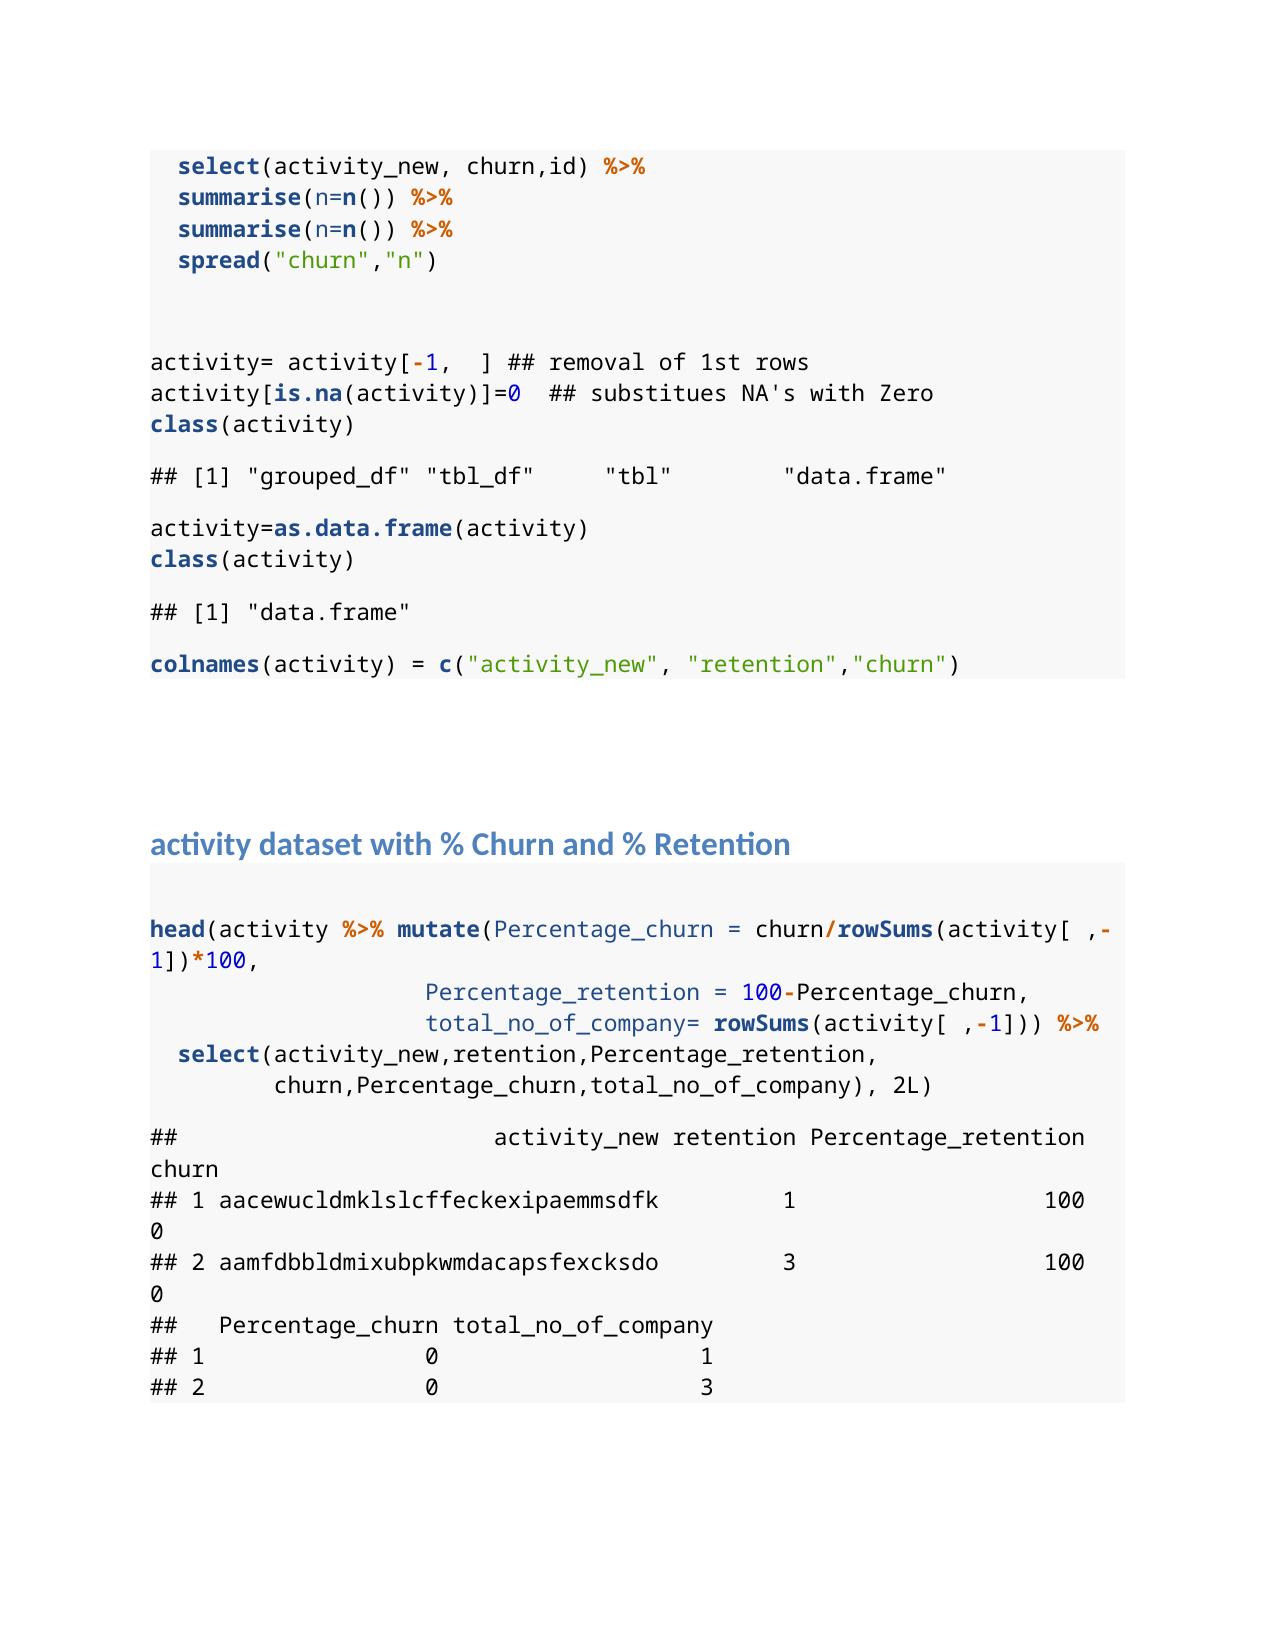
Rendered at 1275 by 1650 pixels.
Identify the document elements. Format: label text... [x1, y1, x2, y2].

text ## activity_new retention Percentage_retention churn ## 1 aacewucldmklslcffeckexipaemmsdfk 1 100 0 ## 2 aamfdbbldmixubpkwmdacapsfexcksdo 3 100 0 ## Percentage_churn total_no_of_company ## 1 0 1 ## 2 0 3 [150, 1121, 1125, 1403]
text activity= activity[-1, ] ## removal of 1st rows activity[is.na(activity)]=0 ## substitues NA's with Zero class(activity) [356, 345, 1125, 439]
text activity=as.data.frame(activity) class(activity) [356, 512, 1125, 574]
text ## [1] "grouped_df" "tbl_df" "tbl" "data.frame" [150, 460, 1125, 491]
subtitle activity dataset with % Churn and % Retention [150, 823, 1125, 863]
text colnames(activity) = c("activity_new", "retention","churn") [150, 647, 1125, 679]
text ## [1] "data.frame" [150, 595, 1125, 627]
text head(activity %>% mutate(Percentage_churn = churn/rowSums(activity[ ,-1])*100, Percentage_retention = 100-Percentage_churn, total_no_of_company= rowSums(activity[ ,-1])) %>% select(activity_new,retention,Percentage_retention, churn,Percentage_churn,total_no_of_company), 2L) [260, 913, 1125, 1101]
